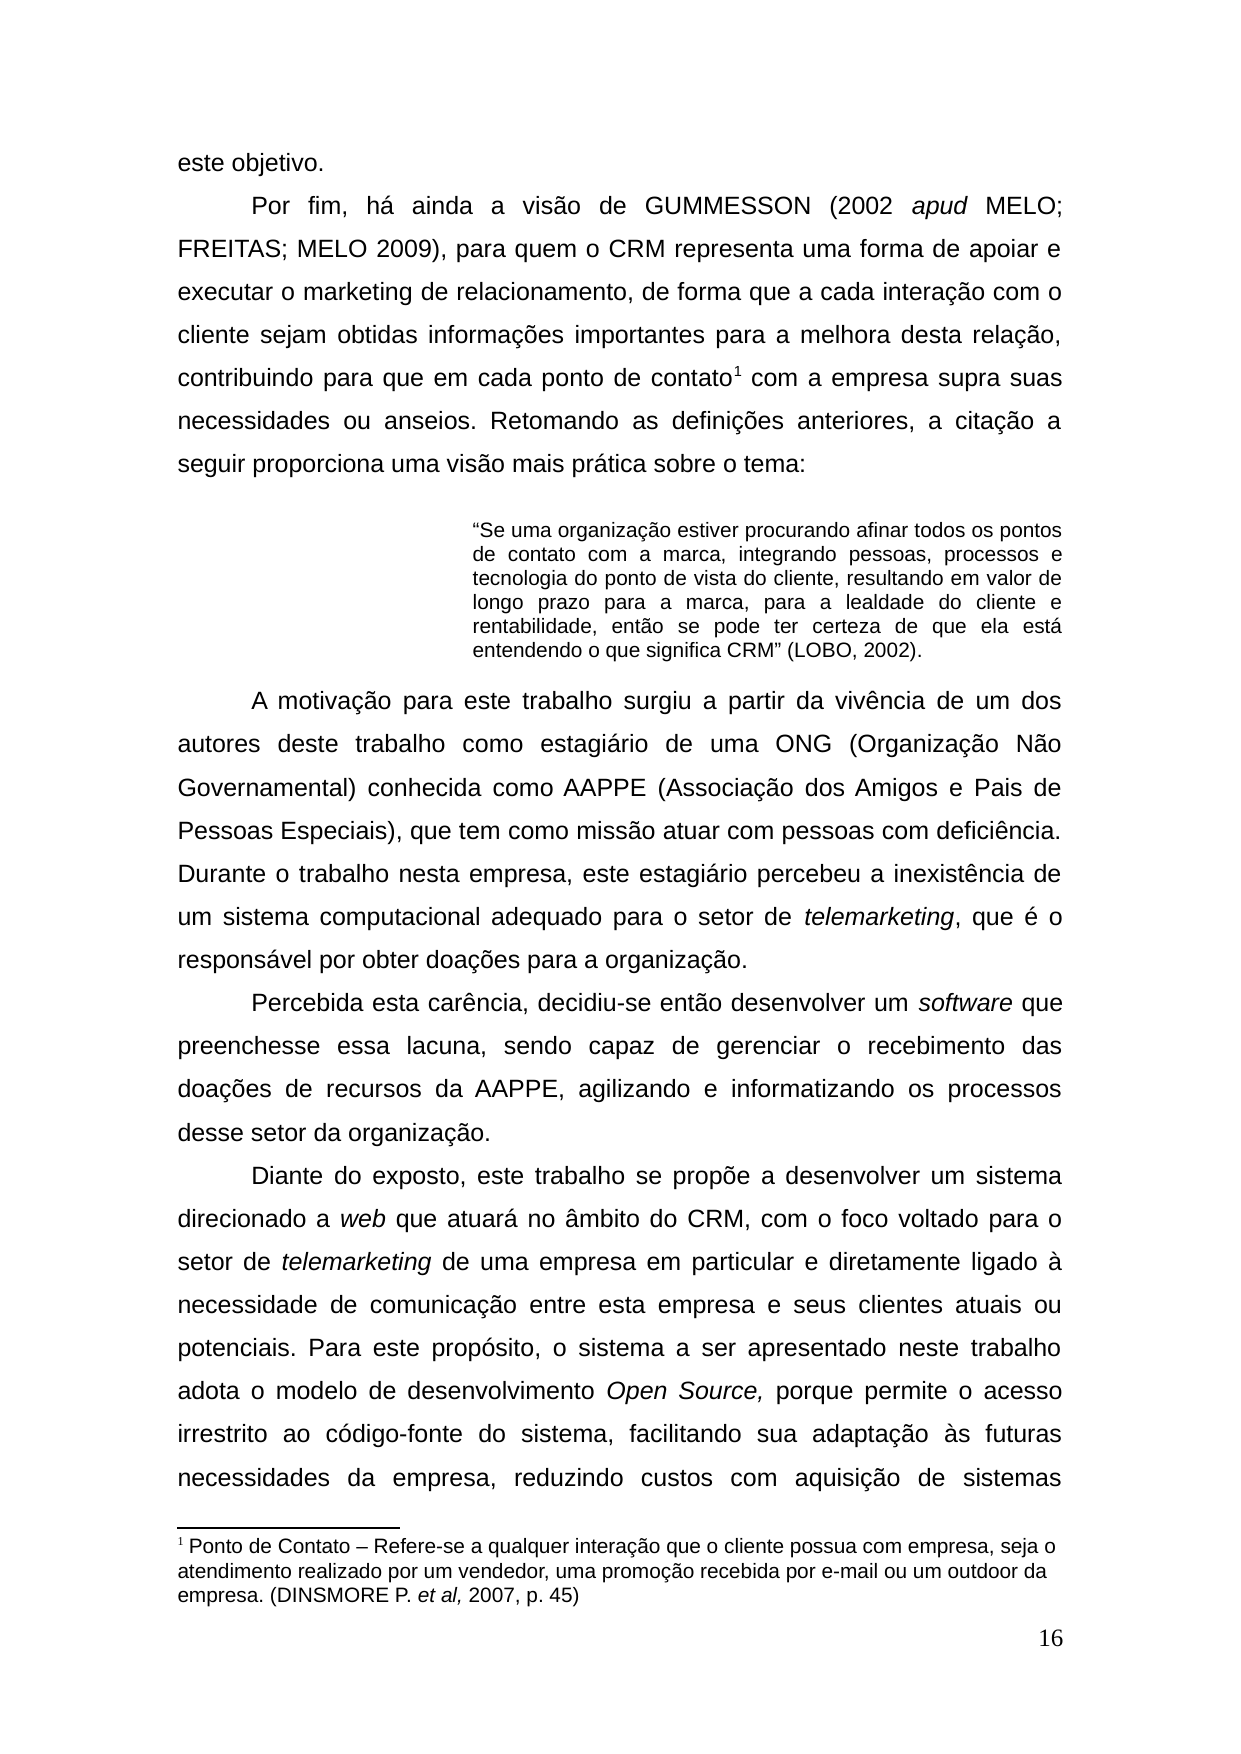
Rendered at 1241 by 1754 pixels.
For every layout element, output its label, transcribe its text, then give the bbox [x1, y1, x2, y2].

text “Se uma organização estiver procurando afinar todos os pontos de contato com a marca, integrando pessoas, processos e tecnologia do ponto de vista do cliente, resultando em valor de longo prazo para a marca, para a lealdade do cliente e rentabilidade, então se pode ter certeza de que ela está entendendo o que significa CRM” (LOBO, 2002). [472, 518, 1063, 661]
text A motivação para este trabalho surgiu a partir da vivência de um dos autores deste trabalho como estagiário de uma ONG (Organização Não Governamental) conhecida como AAPPE (Associação dos Amigos e Pais de Pessoas Especiais), que tem como missão atuar com pessoas com deficiência. Durante o trabalho nesta empresa, este estagiário percebeu a inexistência de um sistema computacional adequado para o setor de telemarketing, que é o responsável por obter doações para a organização. [177, 686, 1063, 974]
text Por fim, há ainda a visão de GUMMESSON (2002 apud MELO; FREITAS; MELO 2009), para quem o CRM representa uma forma de apoiar e executar o marketing de relacionamento, de forma que a cada interação com o cliente sejam obtidas informações importantes para a melhora desta relação, contribuindo para que em cada ponto de contato com a empresa supra suas necessidades ou anseios. Retomando as definições anteriores, a citação a seguir proporciona uma visão mais prática sobre o tema: [177, 191, 1063, 478]
text Percebida esta carência, decidiu-se então desenvolver um software que preenchesse essa lacuna, sendo capaz de gerenciar o recebimento das doações de recursos da AAPPE, agilizando e informatizando os processos desse setor da organização. [177, 988, 1063, 1146]
